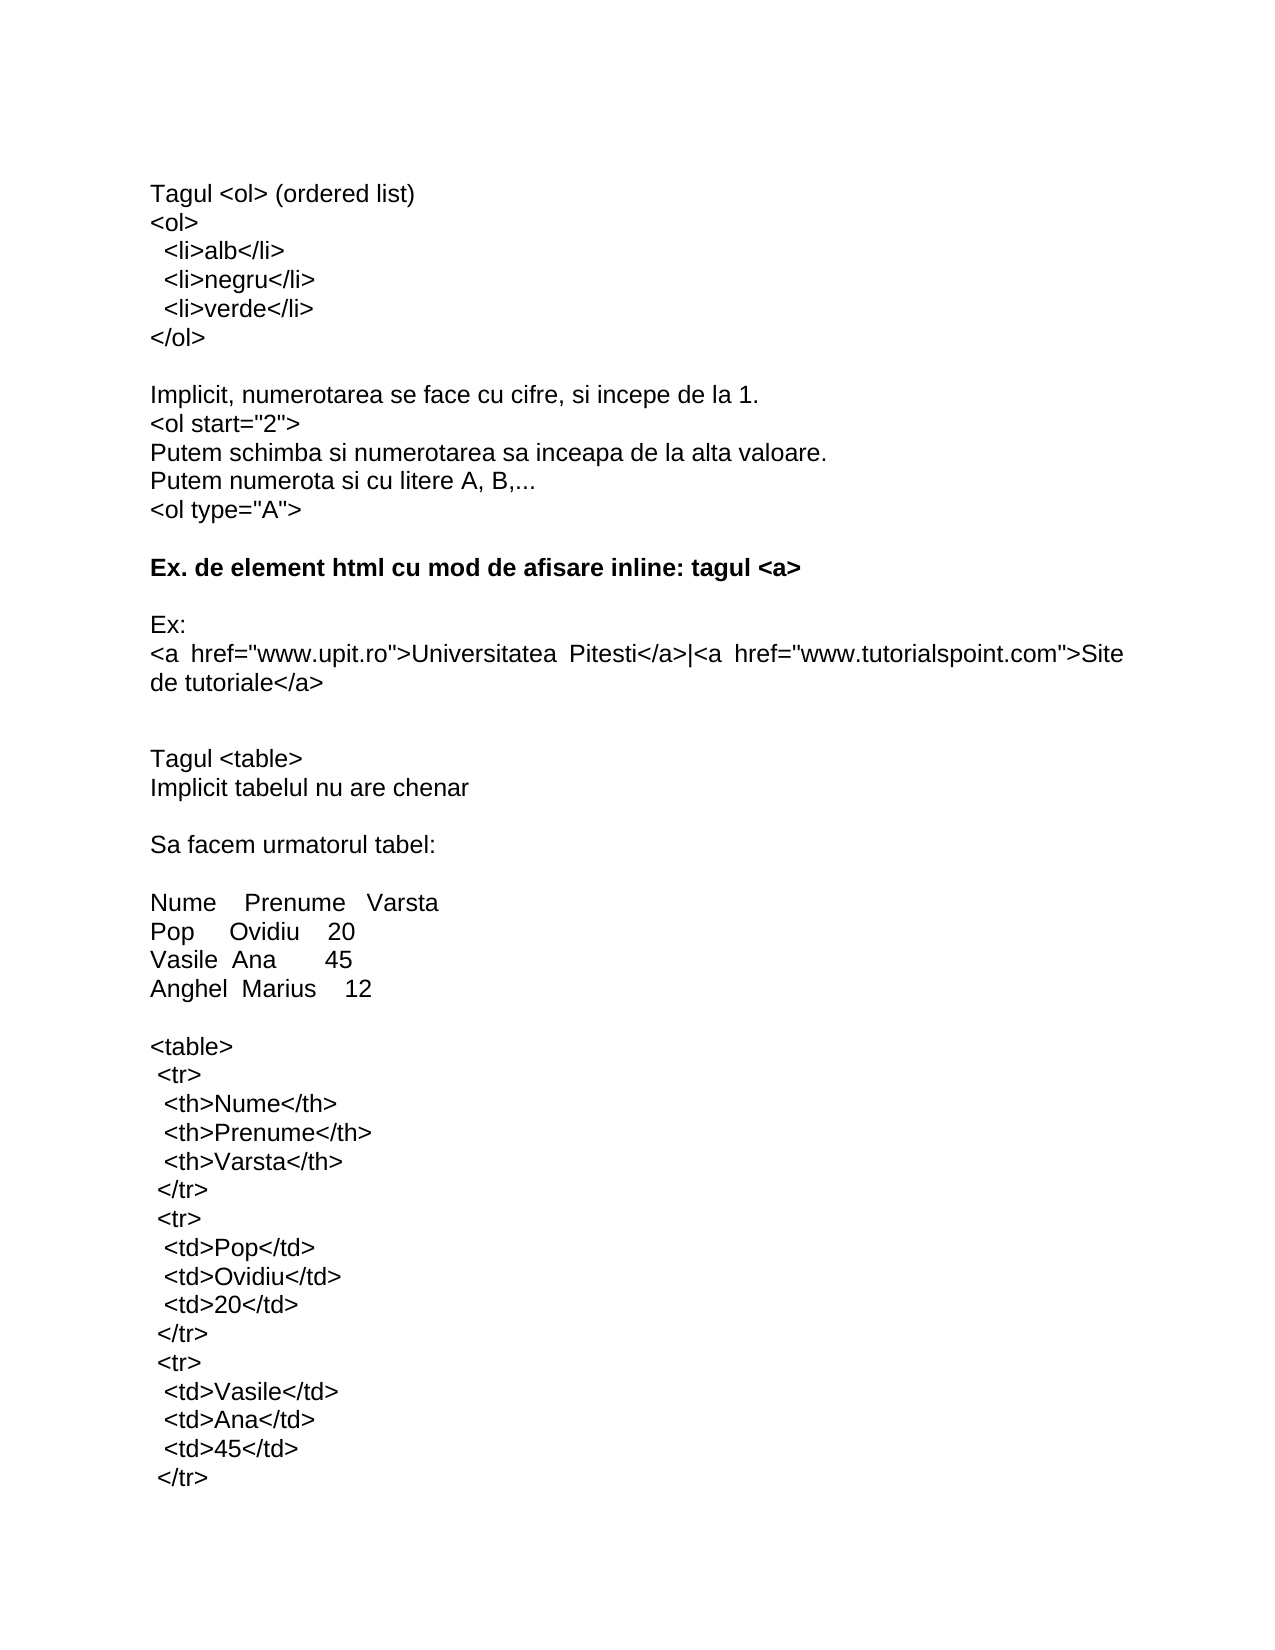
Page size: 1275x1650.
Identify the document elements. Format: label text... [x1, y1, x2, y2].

text <td>Pop</td> [150, 1233, 1125, 1261]
text <tr> [150, 1204, 1125, 1233]
text Pop Ovidiu 20 [150, 916, 1125, 945]
text </tr> [150, 1319, 1125, 1348]
text </tr> [150, 1463, 1125, 1491]
text <li>verde</li> [150, 294, 1125, 322]
text Tagul <table> [150, 744, 1125, 773]
text <li>negru</li> [150, 265, 1125, 294]
text <li>alb</li> [150, 236, 1125, 265]
text <td>20</td> [150, 1290, 1125, 1319]
text Sa facem urmatorul tabel: [150, 830, 1125, 859]
text <ol type="A"> [150, 495, 1125, 524]
text Putem schimba si numerotarea sa inceapa de la alta valoare. [150, 437, 1125, 466]
text <a href="www.upit.ro">Universitatea Pitesti</a>|<a href="www.tutorialspoint.com">Site de tutoriale</a> [150, 639, 1125, 696]
text Putem numerota si cu litere A, B,... [150, 466, 1125, 495]
text </ol> [150, 322, 1125, 351]
text Anghel Marius 12 [150, 974, 1125, 1003]
text Implicit, numerotarea se face cu cifre, si incepe de la 1. [150, 380, 1125, 409]
text Vasile Ana 45 [150, 945, 1125, 974]
text <th>Varsta</th> [150, 1146, 1125, 1175]
text <ol start="2"> [150, 409, 1125, 437]
text Nume Prenume Varsta [150, 888, 1125, 916]
text <td>45</td> [150, 1434, 1125, 1463]
text </tr> [150, 1175, 1125, 1204]
text <tr> [150, 1060, 1125, 1089]
text Ex: [150, 610, 1125, 639]
text Ex. de element html cu mod de afisare inline: tagul <a> [150, 552, 1125, 581]
text <th>Prenume</th> [150, 1118, 1125, 1146]
text Tagul <ol> (ordered list) [150, 179, 1125, 207]
text <th>Nume</th> [150, 1089, 1125, 1118]
text <tr> [150, 1348, 1125, 1376]
text <td>Vasile</td> [150, 1376, 1125, 1405]
text <td>Ana</td> [150, 1405, 1125, 1434]
text Implicit tabelul nu are chenar [150, 773, 1125, 801]
text <ol> [150, 207, 1125, 236]
text <td>Ovidiu</td> [150, 1261, 1125, 1290]
text <table> [150, 1031, 1125, 1060]
